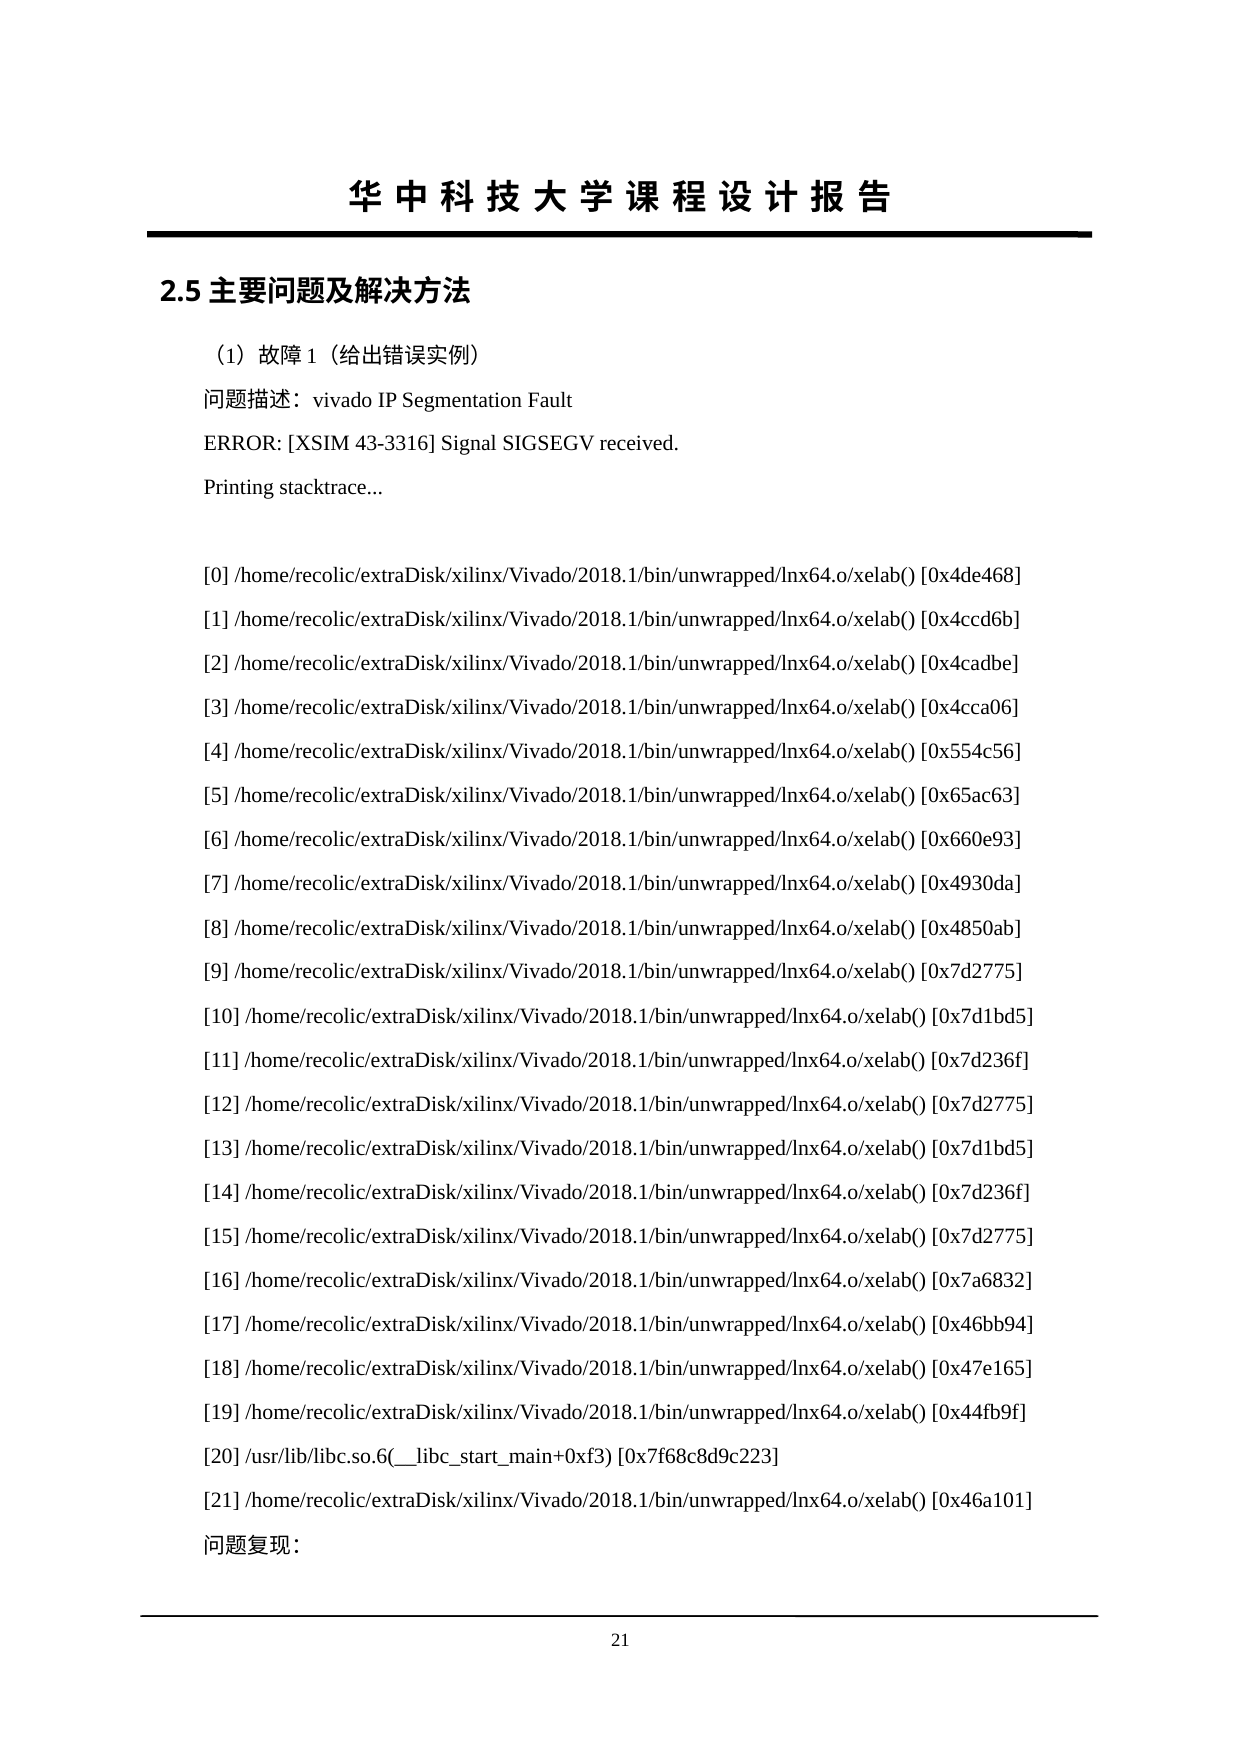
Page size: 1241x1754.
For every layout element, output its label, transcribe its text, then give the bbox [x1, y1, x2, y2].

text [4] /home/recolic/extraDisk/xilinx/Vivado/2018.1/bin/unwrapped/lnx64.o/xelab() [0x554c56] [159, 729, 1081, 773]
text [5] /home/recolic/extraDisk/xilinx/Vivado/2018.1/bin/unwrapped/lnx64.o/xelab() [0x65ac63] [159, 773, 1081, 817]
text [11] /home/recolic/extraDisk/xilinx/Vivado/2018.1/bin/unwrapped/lnx64.o/xelab() [0x7d236f] [159, 1037, 1081, 1081]
text [1] /home/recolic/extraDisk/xilinx/Vivado/2018.1/bin/unwrapped/lnx64.o/xelab() [0x4ccd6b] [159, 597, 1081, 641]
text Printing stacktrace... [159, 464, 1081, 508]
text [19] /home/recolic/extraDisk/xilinx/Vivado/2018.1/bin/unwrapped/lnx64.o/xelab() [0x44fb9f] [159, 1390, 1081, 1434]
text [15] /home/recolic/extraDisk/xilinx/Vivado/2018.1/bin/unwrapped/lnx64.o/xelab() [0x7d2775] [159, 1213, 1081, 1258]
text [3] /home/recolic/extraDisk/xilinx/Vivado/2018.1/bin/unwrapped/lnx64.o/xelab() [0x4cca06] [159, 685, 1081, 729]
text [9] /home/recolic/extraDisk/xilinx/Vivado/2018.1/bin/unwrapped/lnx64.o/xelab() [0x7d2775] [159, 949, 1081, 993]
text [16] /home/recolic/extraDisk/xilinx/Vivado/2018.1/bin/unwrapped/lnx64.o/xelab() [0x7a6832] [159, 1258, 1081, 1302]
subtitle 2.5 主要问题及解决方法 [159, 266, 1081, 310]
text [8] /home/recolic/extraDisk/xilinx/Vivado/2018.1/bin/unwrapped/lnx64.o/xelab() [0x4850ab] [159, 905, 1081, 949]
text [10] /home/recolic/extraDisk/xilinx/Vivado/2018.1/bin/unwrapped/lnx64.o/xelab() [0x7d1bd5] [159, 993, 1081, 1037]
text [2] /home/recolic/extraDisk/xilinx/Vivado/2018.1/bin/unwrapped/lnx64.o/xelab() [0x4cadbe] [159, 641, 1081, 685]
text [13] /home/recolic/extraDisk/xilinx/Vivado/2018.1/bin/unwrapped/lnx64.o/xelab() [0x7d1bd5] [159, 1125, 1081, 1169]
text 问题描述：vivado IP Segmentation Fault [159, 376, 1081, 420]
text 问题复现： [159, 1522, 1081, 1566]
text [14] /home/recolic/extraDisk/xilinx/Vivado/2018.1/bin/unwrapped/lnx64.o/xelab() [0x7d236f] [159, 1169, 1081, 1213]
text [0] /home/recolic/extraDisk/xilinx/Vivado/2018.1/bin/unwrapped/lnx64.o/xelab() [0x4de468] [159, 553, 1081, 597]
text ERROR: [XSIM 43-3316] Signal SIGSEGV received. [159, 420, 1081, 464]
text （1）故障1（给出错误实例） [159, 332, 1081, 376]
text [6] /home/recolic/extraDisk/xilinx/Vivado/2018.1/bin/unwrapped/lnx64.o/xelab() [0x660e93] [159, 817, 1081, 861]
text [17] /home/recolic/extraDisk/xilinx/Vivado/2018.1/bin/unwrapped/lnx64.o/xelab() [0x46bb94] [159, 1302, 1081, 1346]
text [7] /home/recolic/extraDisk/xilinx/Vivado/2018.1/bin/unwrapped/lnx64.o/xelab() [0x4930da] [159, 861, 1081, 905]
text [21] /home/recolic/extraDisk/xilinx/Vivado/2018.1/bin/unwrapped/lnx64.o/xelab() [0x46a101] [159, 1478, 1081, 1522]
text [18] /home/recolic/extraDisk/xilinx/Vivado/2018.1/bin/unwrapped/lnx64.o/xelab() [0x47e165] [159, 1346, 1081, 1390]
text [12] /home/recolic/extraDisk/xilinx/Vivado/2018.1/bin/unwrapped/lnx64.o/xelab() [0x7d2775] [159, 1081, 1081, 1125]
text [20] /usr/lib/libc.so.6(__libc_start_main+0xf3) [0x7f68c8d9c223] [159, 1434, 1081, 1478]
